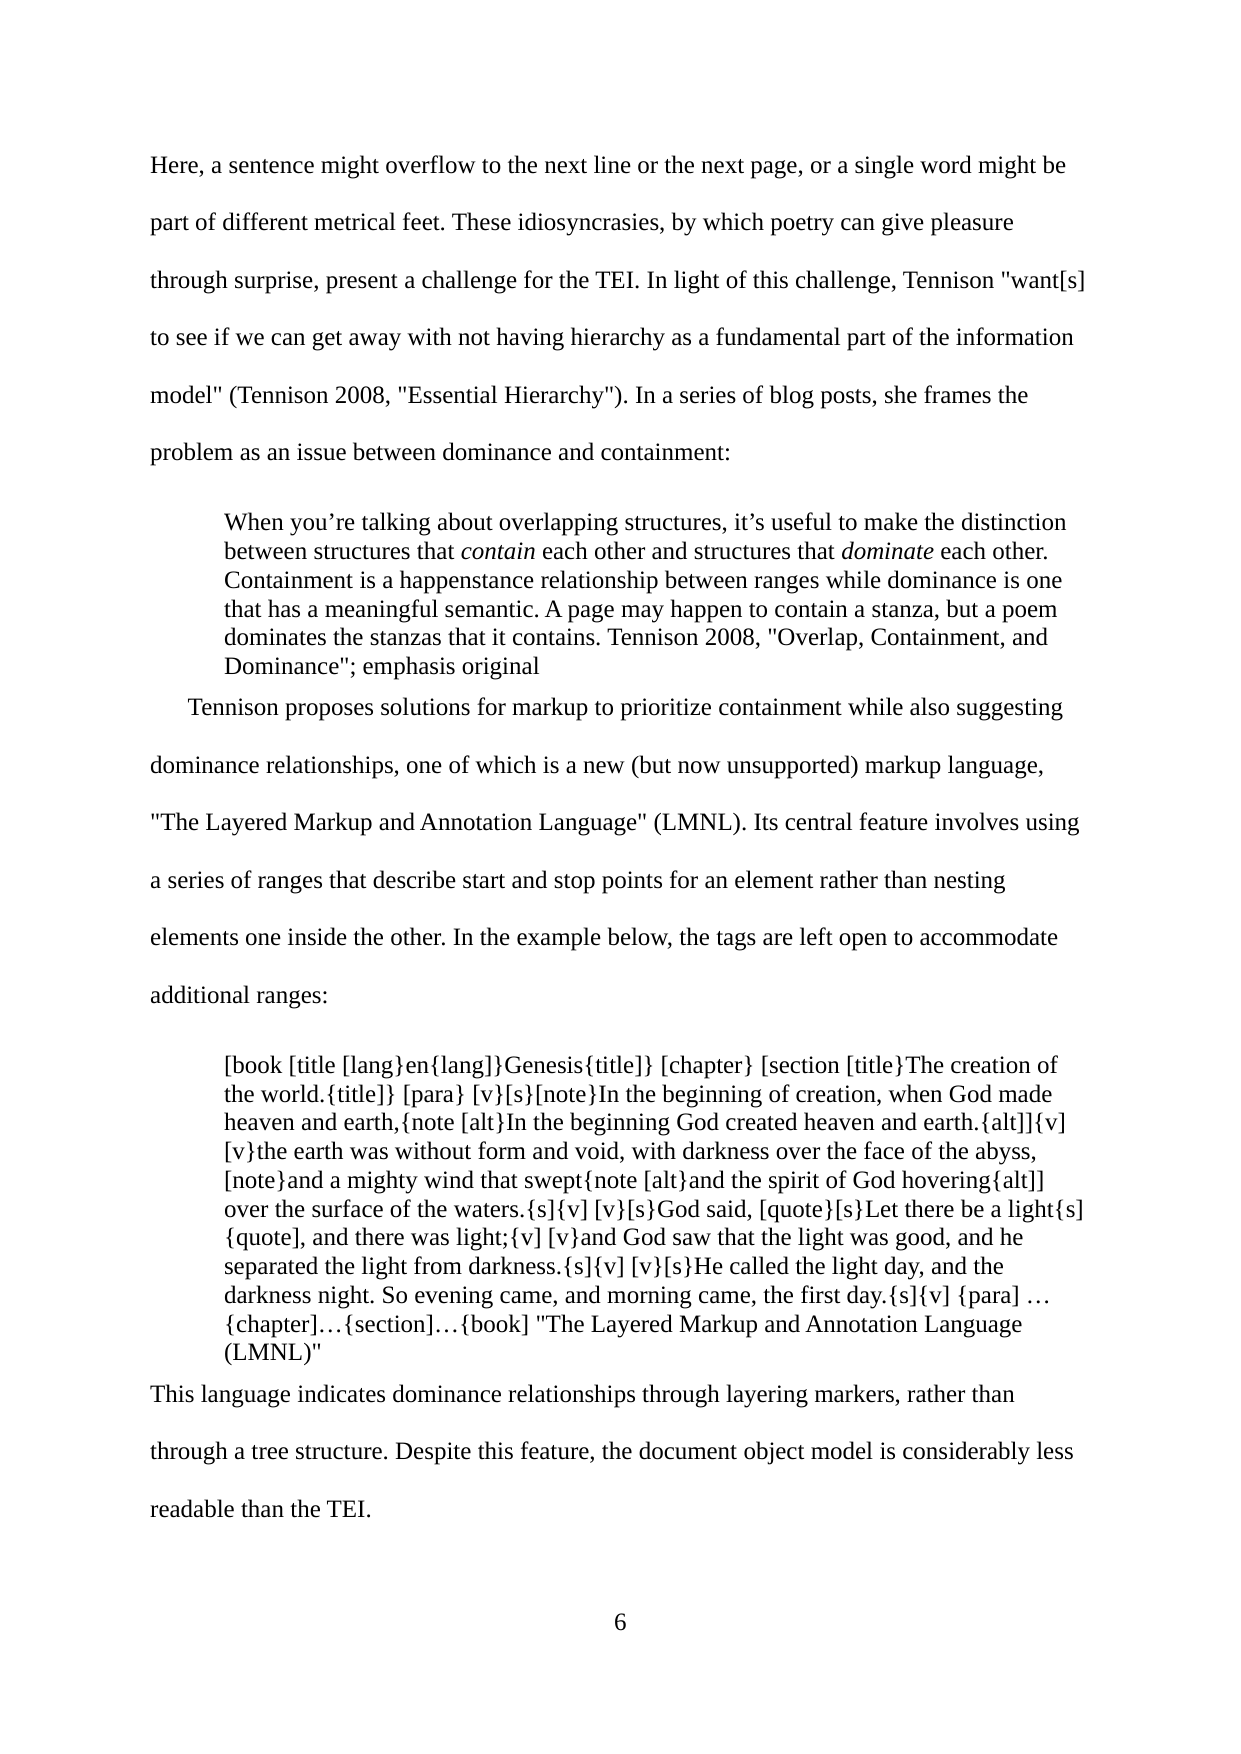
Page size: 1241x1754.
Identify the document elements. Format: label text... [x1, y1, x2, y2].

text This language indicates dominance relationships through layering markers, rather than through a tree structure. Despite this feature, the document object model is considerably less readable than the TEI. [150, 1379, 1090, 1522]
text Tennison proposes solutions for markup to prioritize containment while also suggesting dominance relationships, one of which is a new (but now unsupported) markup language, "The Layered Markup and Annotation Language" (LMNL). Its central feature involves using a series of ranges that describe start and stop points for an element rather than nesting elements one inside the other. In the example below, the tags are left open to accommodate additional ranges: [150, 692, 1090, 1009]
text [150, 150, 1090, 466]
text [book [title [lang}en{lang]}Genesis{title]} [chapter} [section [title}The creation of the world.{title]} [para} [v}[s}[note}In the beginning of creation, when God made heaven and earth,{note [alt}In the beginning God created heaven and earth.{alt]]{v] [v}the earth was without form and void, with darkness over the face of the abyss, [note}and a mighty wind that swept{note [alt}and the spirit of God hovering{alt]] over the surface of the waters.{s]{v] [v}[s}God said, [quote}[s}Let there be a light{s]{quote], and there was light;{v] [v}and God saw that the light was good, and he separated the light from darkness.{s]{v] [v}[s}He called the light day, and the darkness night. So evening came, and morning came, the first day.{s]{v] {para] …{chapter]…{section]…{book] "The Layered Markup and Annotation Language (LMNL)" [224, 1050, 1090, 1366]
text When you’re talking about overlapping structures, it’s useful to make the distinction between structures that contain each other and structures that dominate each other. Containment is a happenstance relationship between ranges while dominance is one that has a meaningful semantic. A page may happen to contain a stanza, but a poem dominates the stanzas that it contains. Tennison 2008, "Overlap, Containment, and Dominance"; emphasis original [224, 507, 1090, 680]
